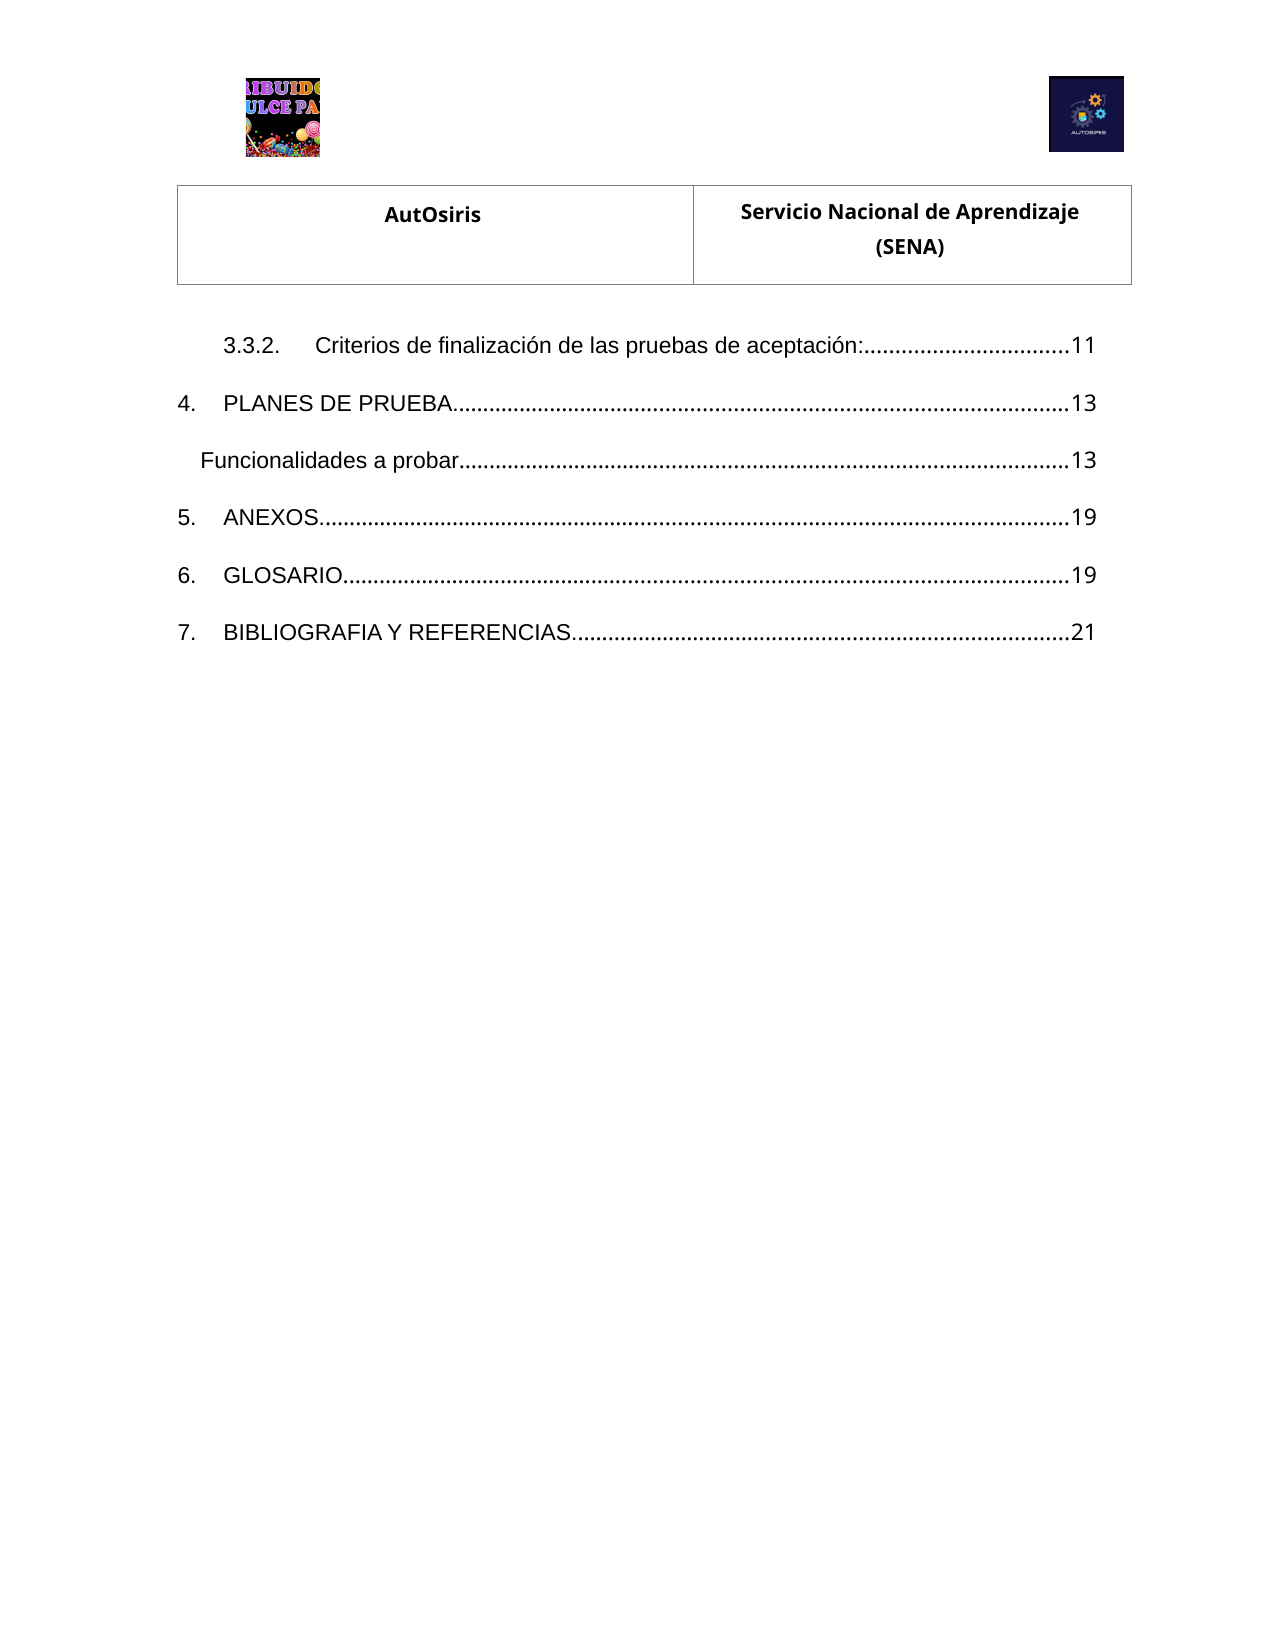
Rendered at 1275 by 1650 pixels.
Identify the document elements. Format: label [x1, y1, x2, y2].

picture [245, 78, 320, 157]
picture [1048, 76, 1124, 152]
